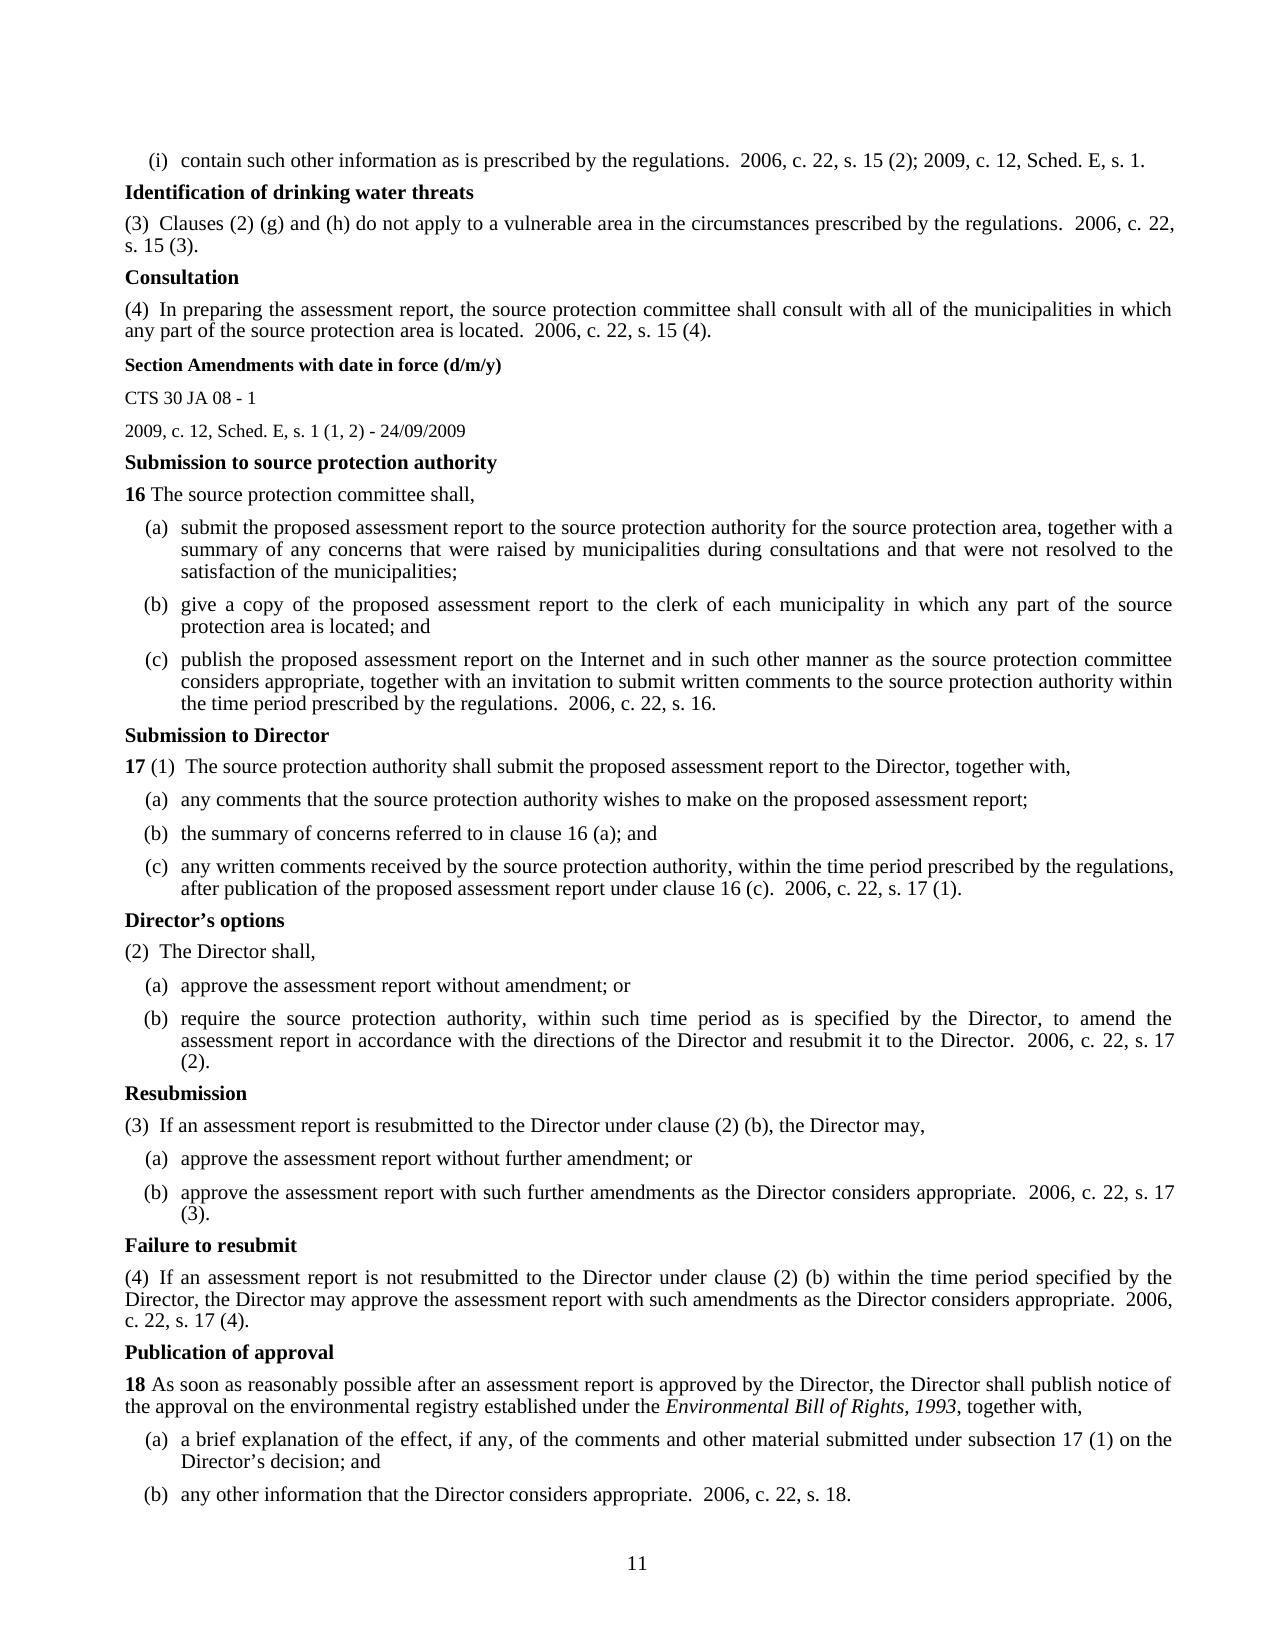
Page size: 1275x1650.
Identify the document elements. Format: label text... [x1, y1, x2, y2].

text Failure to resubmit [124, 1238, 1174, 1256]
text Consultation [124, 269, 1174, 288]
text Submission to source protection authority [124, 455, 1174, 473]
text CTS 30 JA 08 - 1 [124, 387, 1174, 409]
text (b) approve the assessment report with such further amendments as the Director considers appropriate. 2006, c. 22, s. 17 (3). [124, 1182, 1174, 1225]
text Resubmission [124, 1086, 1174, 1104]
text (3) Clauses (2) (g) and (h) do not apply to a vulnerable area in the circumstances prescribed by the regulations. 2006, c. 22, s. 15 (3). [124, 213, 1174, 257]
text Publication of approval [124, 1345, 1174, 1363]
text (c) publish the proposed assessment report on the Internet and in such other manner as the source protection committee considers appropriate, together with an invitation to submit written comments to the source protection authority within the time period prescribed by the regulations. 2006, c. 22, s. 16. [124, 649, 1174, 714]
text Section Amendments with date in force (d/m/y) [124, 354, 1174, 376]
text (3) If an assessment report is resubmitted to the Director under clause (2) (b), the Director may, [124, 1115, 1174, 1137]
text (a) approve the assessment report without amendment; or [124, 975, 1174, 996]
text Submission to Director [124, 727, 1174, 746]
text 2009, c. 12, Sched. E, s. 1 (1, 2) - 24/09/2009 [124, 420, 1174, 442]
text (b) give a copy of the proposed assessment report to the clerk of each municipality in which any part of the source protection area is located; and [124, 594, 1174, 638]
text Director’s options [124, 912, 1174, 931]
text 17 (1) The source protection authority shall submit the proposed assessment report to the Director, together with, [124, 756, 1174, 778]
text (b) any other information that the Director considers appropriate. 2006, c. 22, s. 18. [124, 1484, 1174, 1506]
text (a) approve the assessment report without further amendment; or [124, 1148, 1174, 1170]
text (a) submit the proposed assessment report to the source protection authority for the source protection area, together with a summary of any concerns that were raised by municipalities during consultations and that were not resolved to the satisfaction of the municipalities; [124, 517, 1174, 582]
text (4) In preparing the assessment report, the source protection committee shall consult with all of the municipalities in which any part of the source protection area is located. 2006, c. 22, s. 15 (4). [124, 299, 1174, 342]
text (4) If an assessment report is not resubmitted to the Director under clause (2) (b) within the time period specified by the Director, the Director may approve the assessment report with such amendments as the Director considers appropriate. 2006, c. 22, s. 17 (4). [124, 1267, 1174, 1332]
text (2) The Director shall, [124, 941, 1174, 963]
text Identification of drinking water threats [124, 184, 1174, 203]
text (i) contain such other information as is prescribed by the regulations. 2006, c. 22, s. 15 (2); 2009, c. 12, Sched. E, s. 1. [124, 150, 1174, 172]
text (a) a brief explanation of the effect, if any, of the comments and other material submitted under subsection 17 (1) on the Director’s decision; and [124, 1429, 1174, 1472]
text (b) the summary of concerns referred to in clause 16 (a); and [124, 823, 1174, 844]
text (b) require the source protection authority, within such time period as is specified by the Director, to amend the assessment report in accordance with the directions of the Director and resubmit it to the Director. 2006, c. 22, s. 17 (2). [124, 1008, 1174, 1073]
text (a) any comments that the source protection authority wishes to make on the proposed assessment report; [124, 789, 1174, 811]
text 18 As soon as reasonably possible after an assessment report is approved by the Director, the Director shall publish notice of the approval on the environmental registry established under the Environmental Bill of Rights, 1993, together with, [124, 1374, 1174, 1417]
text (c) any written comments received by the source protection authority, within the time period prescribed by the regulations, after publication of the proposed assessment report under clause 16 (c). 2006, c. 22, s. 17 (1). [124, 856, 1174, 900]
text 16 The source protection committee shall, [124, 484, 1174, 506]
